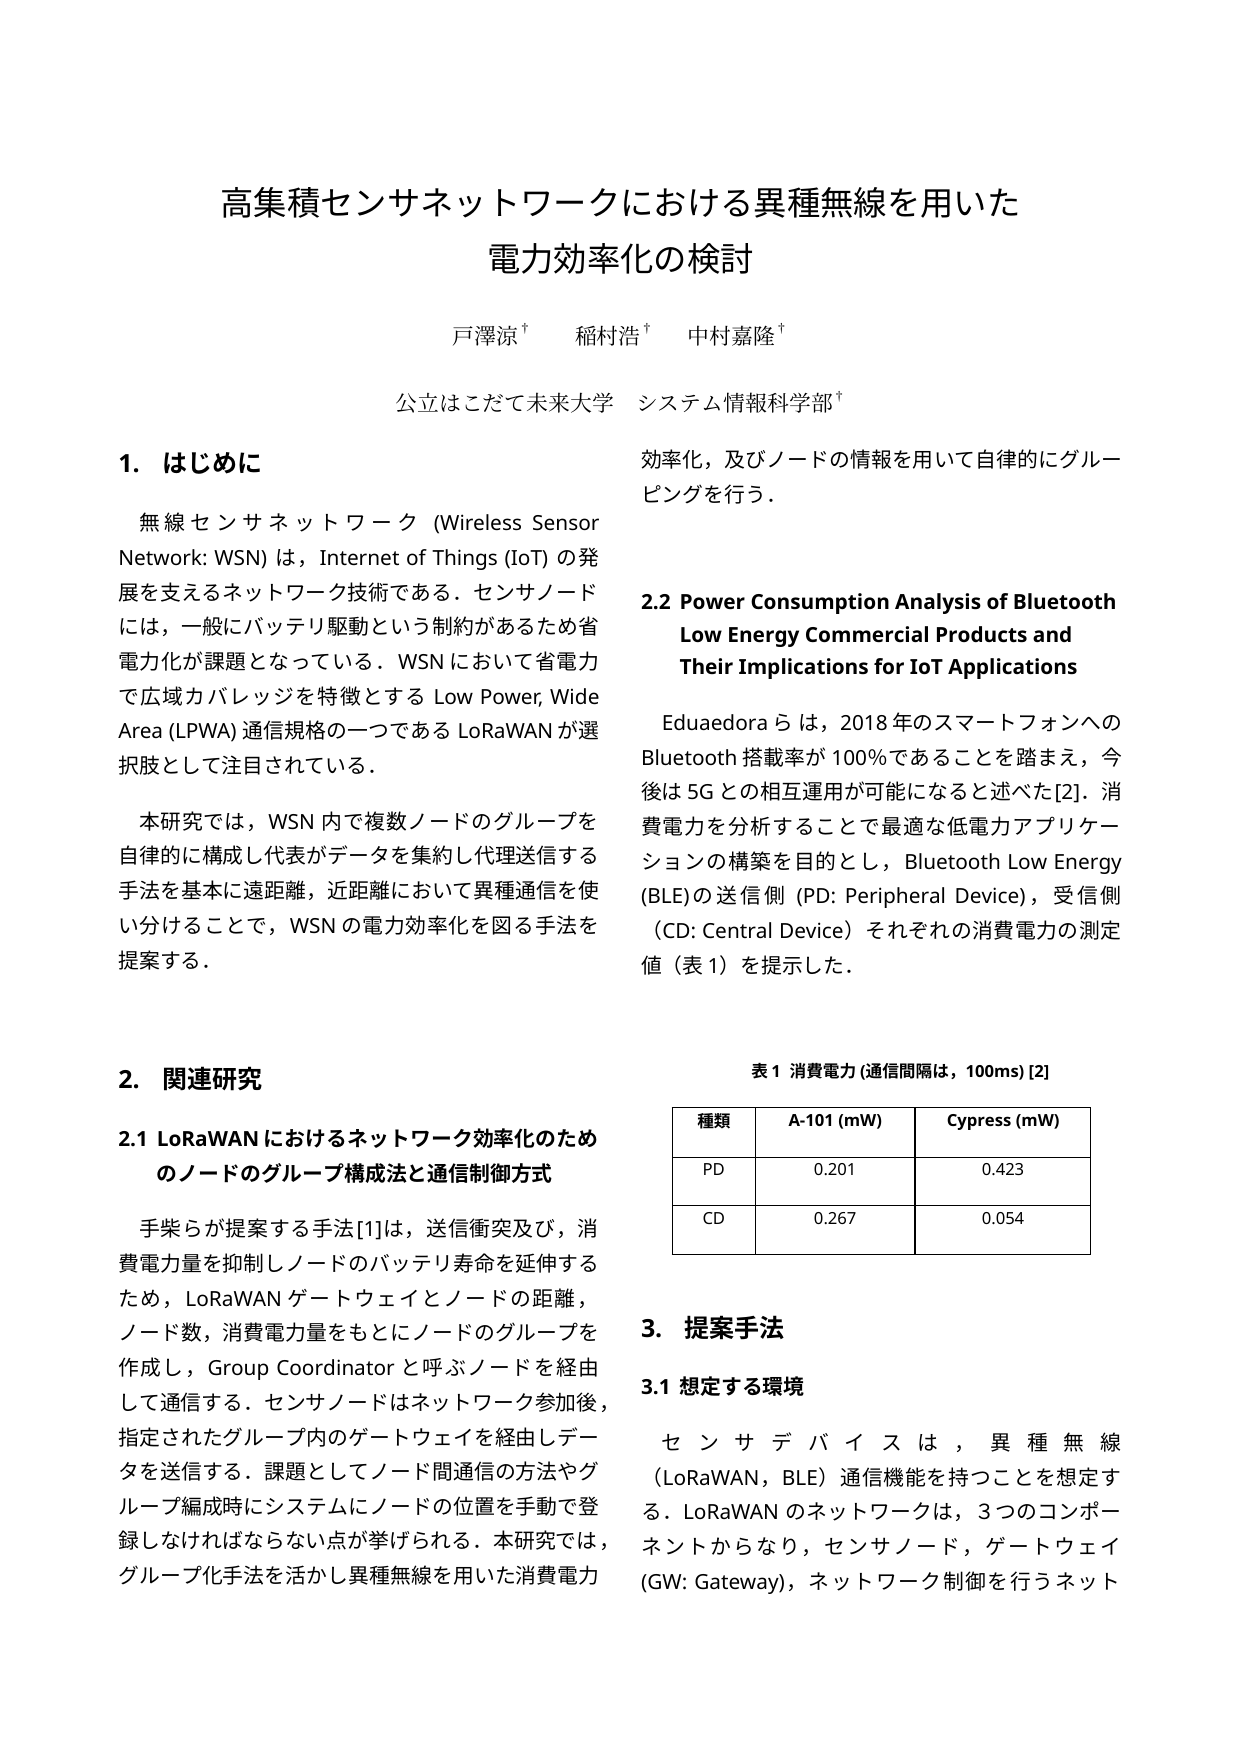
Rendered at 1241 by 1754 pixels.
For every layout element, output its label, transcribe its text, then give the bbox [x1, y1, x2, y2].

table_header 種類 [673, 1108, 755, 1157]
list Eduaedoraら は，2018年のスマートフォンへのBluetooth搭載率が100％であることを踏まえ，今後は5Gとの相互運用が可能になると述べた[2]．消費電力を分析することで最適な低電力アプリケーションの構築を目的とし，Bluetooth Low Energy (BLE)の送信側 (PD: Peripheral Device)，受信側（CD: Central Device）それぞれの消費電力の測定値（表1）を提示した． [641, 706, 1122, 980]
table_header A-101 (mW) [756, 1108, 914, 1157]
text 公立はこだて未来大学 システム情報科学部† [118, 387, 1122, 418]
list 関連研究 [118, 1059, 599, 1096]
text 戸澤涼† 稲村浩† 中村嘉隆† [118, 319, 1122, 351]
table_cell 0.267 [756, 1206, 914, 1253]
table_cell 0.054 [916, 1206, 1090, 1253]
list 提案手法 [641, 1308, 1122, 1344]
table_header Cypress (mW) [916, 1108, 1090, 1157]
list Power Consumption Analysis of Bluetooth Low Energy Commercial Products and Their Implications for IoT Applications [641, 587, 1122, 681]
list はじめに [118, 444, 599, 480]
list 手柴らが提案する手法[1]は，送信衝突及び，消費電力量を抑制しノードのバッテリ寿命を延伸するため，LoRaWANゲートウェイとノードの距離，ノード数，消費電力量をもとにノードのグループを作成し，Group Coordinatorと呼ぶノードを経由して通信する．センサノードはネットワーク参加後，指定されたグループ内のゲートウェイを経由しデータを送信する．課題としてノード間通信の方法やグループ編成時にシステムにノードの位置を手動で登録しなければならない点が挙げられる．本研究では，グループ化手法を活かし異種無線を用いた消費電力効率化，及びノードの情報を用いて自律的にグルーピングを行う． [118, 1212, 599, 1590]
list 表1 消費電力 (通信間隔は，100ms) [2] [678, 1058, 1122, 1083]
table_cell 0.201 [756, 1158, 914, 1205]
text 本研究では，WSN 内で複数ノードのグループを自律的に構成し代表がデータを集約し代理送信する手法を基本に遠距離，近距離において異種通信を使い分けることで，WSNの電力効率化を図る手法を提案する． [118, 805, 599, 974]
table_cell PD [673, 1158, 755, 1205]
table_cell CD [673, 1206, 755, 1253]
list 想定する環境 [641, 1371, 1122, 1401]
list LoRaWANにおけるネットワーク効率化のためのノードのグループ構成法と通信制御方式 [118, 1122, 599, 1187]
text 高集積センサネットワークにおける異種無線を用いた 電力効率化の検討 [118, 177, 1122, 281]
table_cell 0.423 [916, 1158, 1090, 1205]
text 無線センサネットワーク (Wireless Sensor Network: WSN) は，Internet of Things (IoT) の発展を支えるネットワーク技術である．センサノードには，一般にバッテリ駆動という制約があるため省電力化が課題となっている．WSNにおいて省電力で広域カバレッジを特徴とするLow Power, Wide Area (LPWA) 通信規格の一つであるLoRaWANが選択肢として注目されている． [118, 506, 599, 780]
